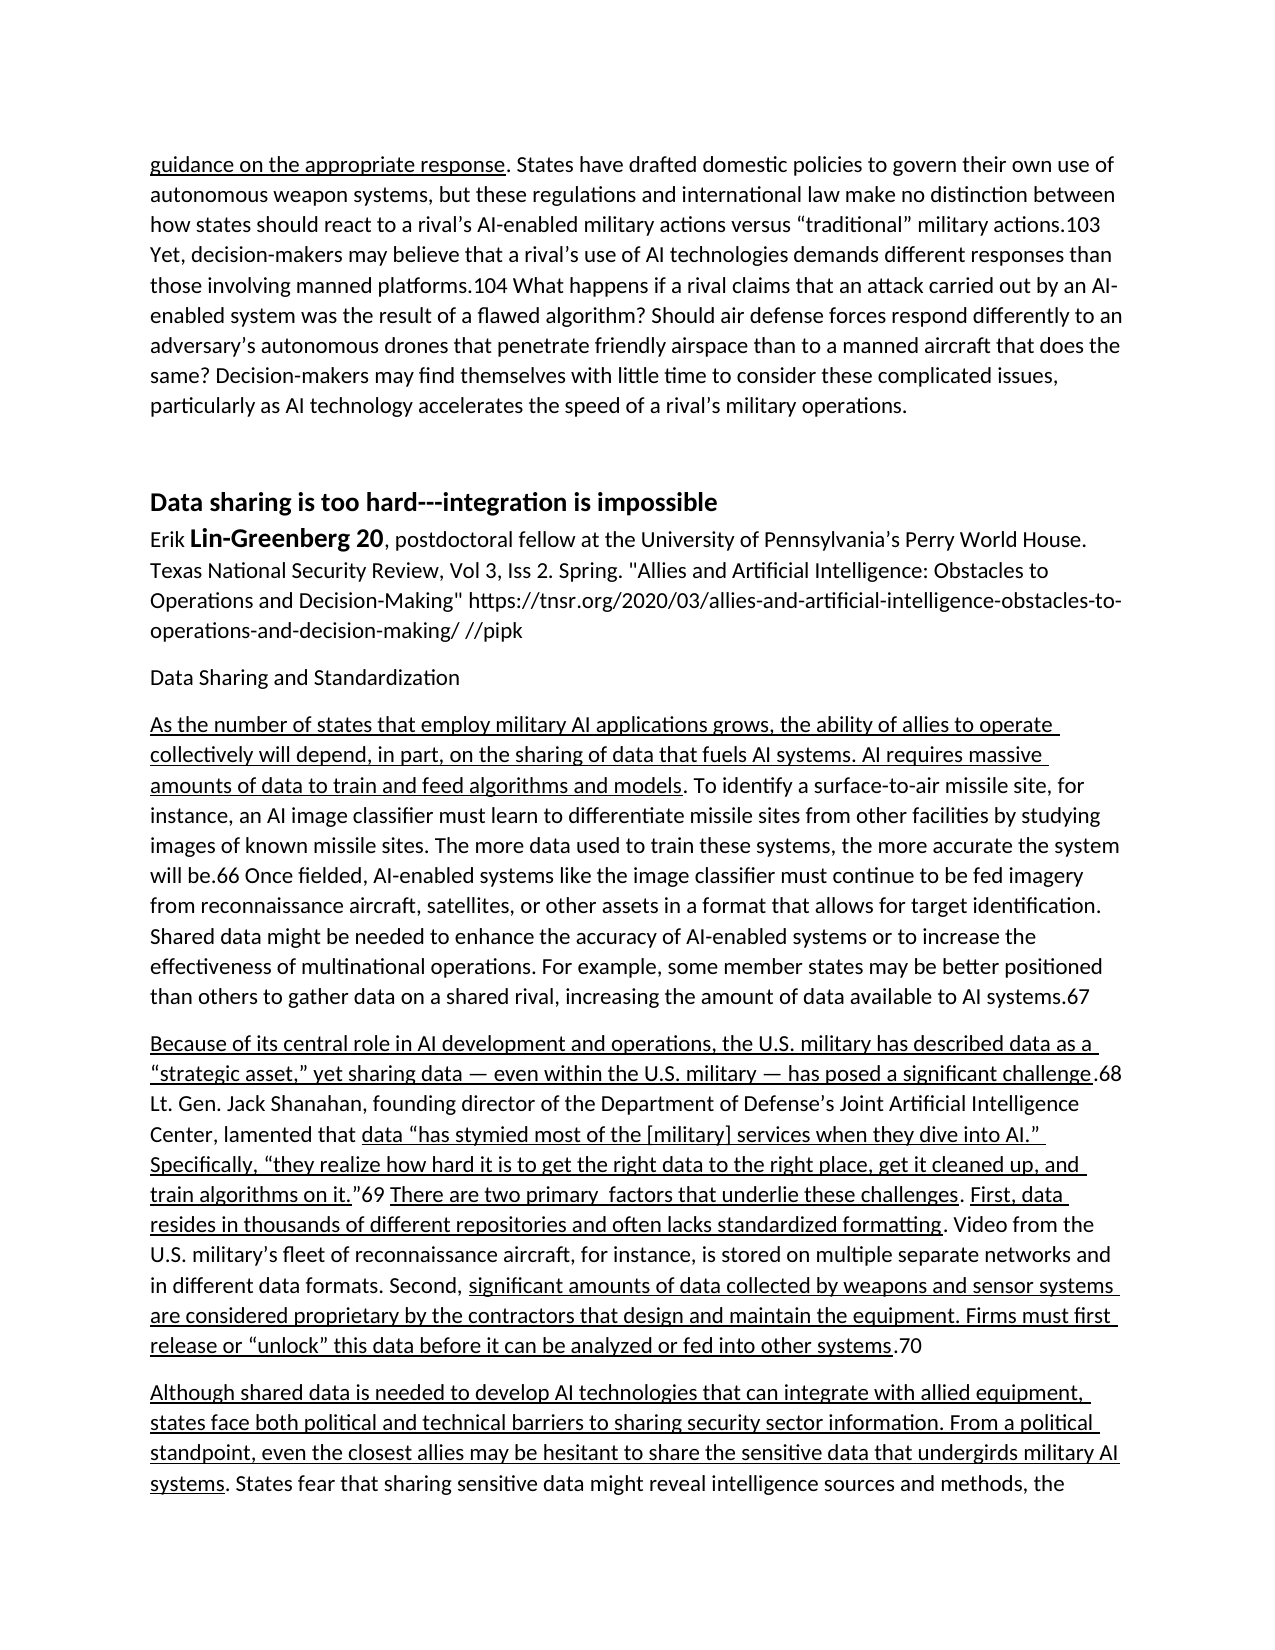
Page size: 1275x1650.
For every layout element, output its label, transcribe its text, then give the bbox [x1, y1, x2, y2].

text Because of its central role in AI development and operations, the U.S. military has described data as a “strategic asset,” yet sharing data — even within the U.S. military — has posed a significant challenge.68 Lt. Gen. Jack Shanahan, founding director of the Department of Defense’s Joint Artificial Intelligence Center, lamented that data “has stymied most of the [military] services when they dive into AI.” Specifically, “they realize how hard it is to get the right data to the right place, get it cleaned up, and train algorithms on it.”69 There are two primary factors that underlie these challenges. First, data resides in thousands of different repositories and often lacks standardized formatting. Video from the U.S. military’s fleet of reconnaissance aircraft, for instance, is stored on multiple separate networks and in different data formats. Second, significant amounts of data collected by weapons and sensor systems are considered proprietary by the contractors that design and maintain the equipment. Firms must first release or “unlock” this data before it can be analyzed or fed into other systems.70 [150, 1029, 1125, 1359]
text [150, 150, 1125, 420]
text Data Sharing and Standardization [150, 663, 1125, 692]
text As the number of states that employ military AI applications grows, the ability of allies to operate collectively will depend, in part, on the sharing of data that fuels AI systems. AI requires massive amounts of data to train and feed algorithms and models. To identify a surface-to-air missile site, for instance, an AI image classifier must learn to differentiate missile sites from other facilities by studying images of known missile sites. The more data used to train these systems, the more accurate the system will be.66 Once fielded, AI-enabled systems like the image classifier must continue to be fed imagery from reconnaissance aircraft, satellites, or other assets in a format that allows for target identification. Shared data might be needed to enhance the accuracy of AI-enabled systems or to increase the effectiveness of multinational operations. For example, some member states may be better positioned than others to gather data on a shared rival, increasing the amount of data available to AI systems.67 [150, 710, 1125, 1010]
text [150, 1378, 1125, 1497]
text Erik Lin-Greenberg 20, postdoctoral fellow at the University of Pennsylvania’s Perry World House. Texas National Security Review, Vol 3, Iss 2. Spring. "Allies and Artificial Intelligence: Obstacles to Operations and Decision-Making" https://tnsr.org/2020/03/allies-and-artificial-intelligence-obstacles-to-operations-and-decision-making/ //pipk [150, 521, 1125, 645]
subtitle Data sharing is too hard---integration is impossible [150, 485, 1125, 518]
